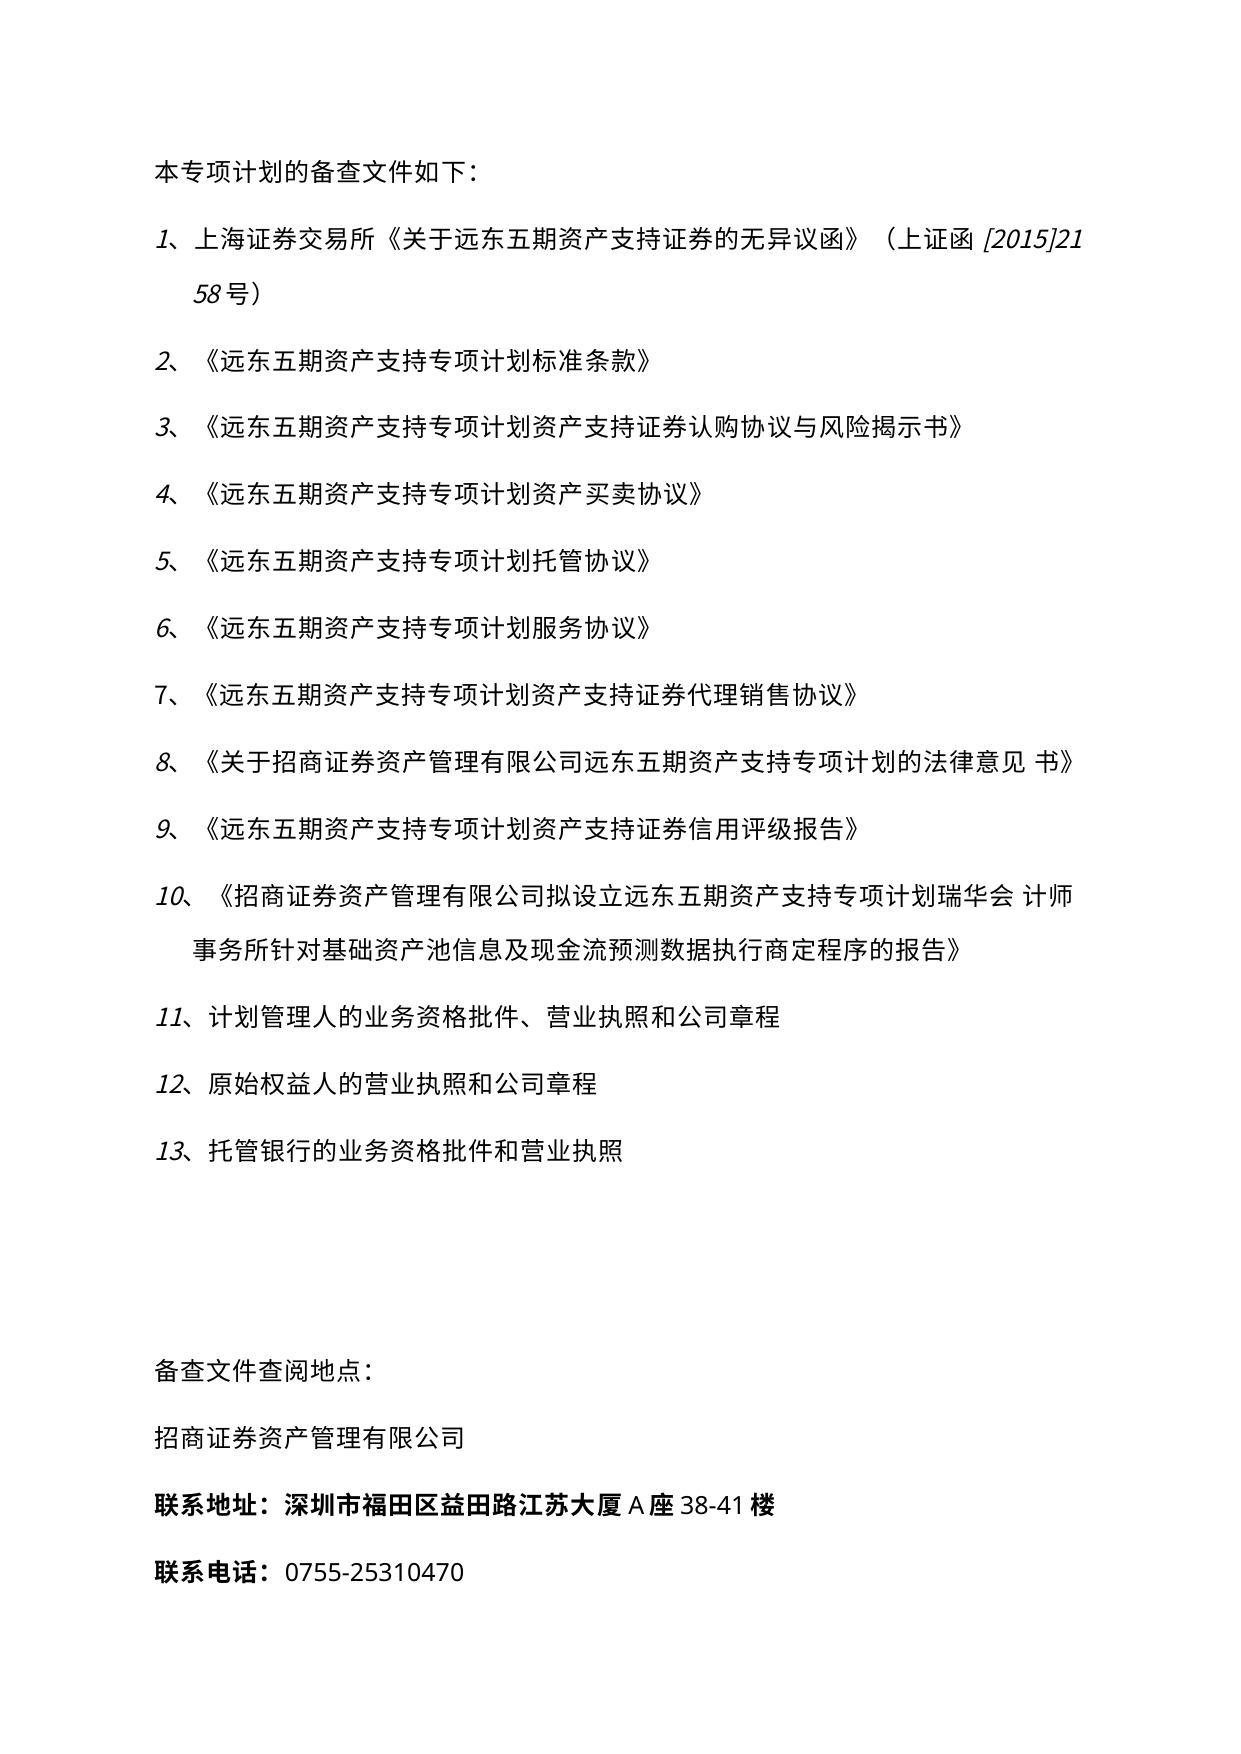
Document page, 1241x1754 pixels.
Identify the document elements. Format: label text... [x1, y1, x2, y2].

text 8、《关于招商证券资产管理有限公司远东五期资产支持专项计划的法律意见 书》 [154, 742, 1089, 778]
text 12、原始权益人的营业执照和公司章程 [154, 1064, 1089, 1100]
text 1、上海证券交易所《关于远东五期资产支持证券的无异议函》（上证函 [2015]2158 号） [154, 220, 1089, 310]
text 本专项计划的备查文件如下： [154, 153, 1089, 189]
text 6、《远东五期资产支持专项计划服务协议》 [154, 608, 1089, 645]
text 招商证券资产管理有限公司 [154, 1419, 1089, 1455]
text 11、计划管理人的业务资格批件、营业执照和公司章程 [154, 997, 1089, 1033]
text 联系地址：深圳市福田区益田路江苏大厦A座38-41楼 [154, 1486, 1089, 1522]
text 联系电话：0755-25310470 [154, 1552, 1089, 1589]
text 备查文件查阅地点： [154, 1352, 1089, 1388]
text 9、《远东五期资产支持专项计划资产支持证券信用评级报告》 [154, 809, 1089, 845]
text 5、《远东五期资产支持专项计划托管协议》 [154, 542, 1089, 578]
text 7、《远东五期资产支持专项计划资产支持证券代理销售协议》 [154, 675, 1089, 712]
text 2、《远东五期资产支持专项计划标准条款》 [154, 341, 1089, 377]
text 4、《远东五期资产支持专项计划资产买卖协议》 [154, 475, 1089, 511]
text 3、《远东五期资产支持专项计划资产支持证券认购协议与风险揭示书》 [154, 408, 1089, 444]
text 13、托管银行的业务资格批件和营业执照 [154, 1131, 1089, 1323]
text 10、《招商证券资产管理有限公司拟设立远东五期资产支持专项计划瑞华会 计师事务所针对基础资产池信息及现金流预测数据执行商定程序的报告》 [154, 876, 1089, 967]
